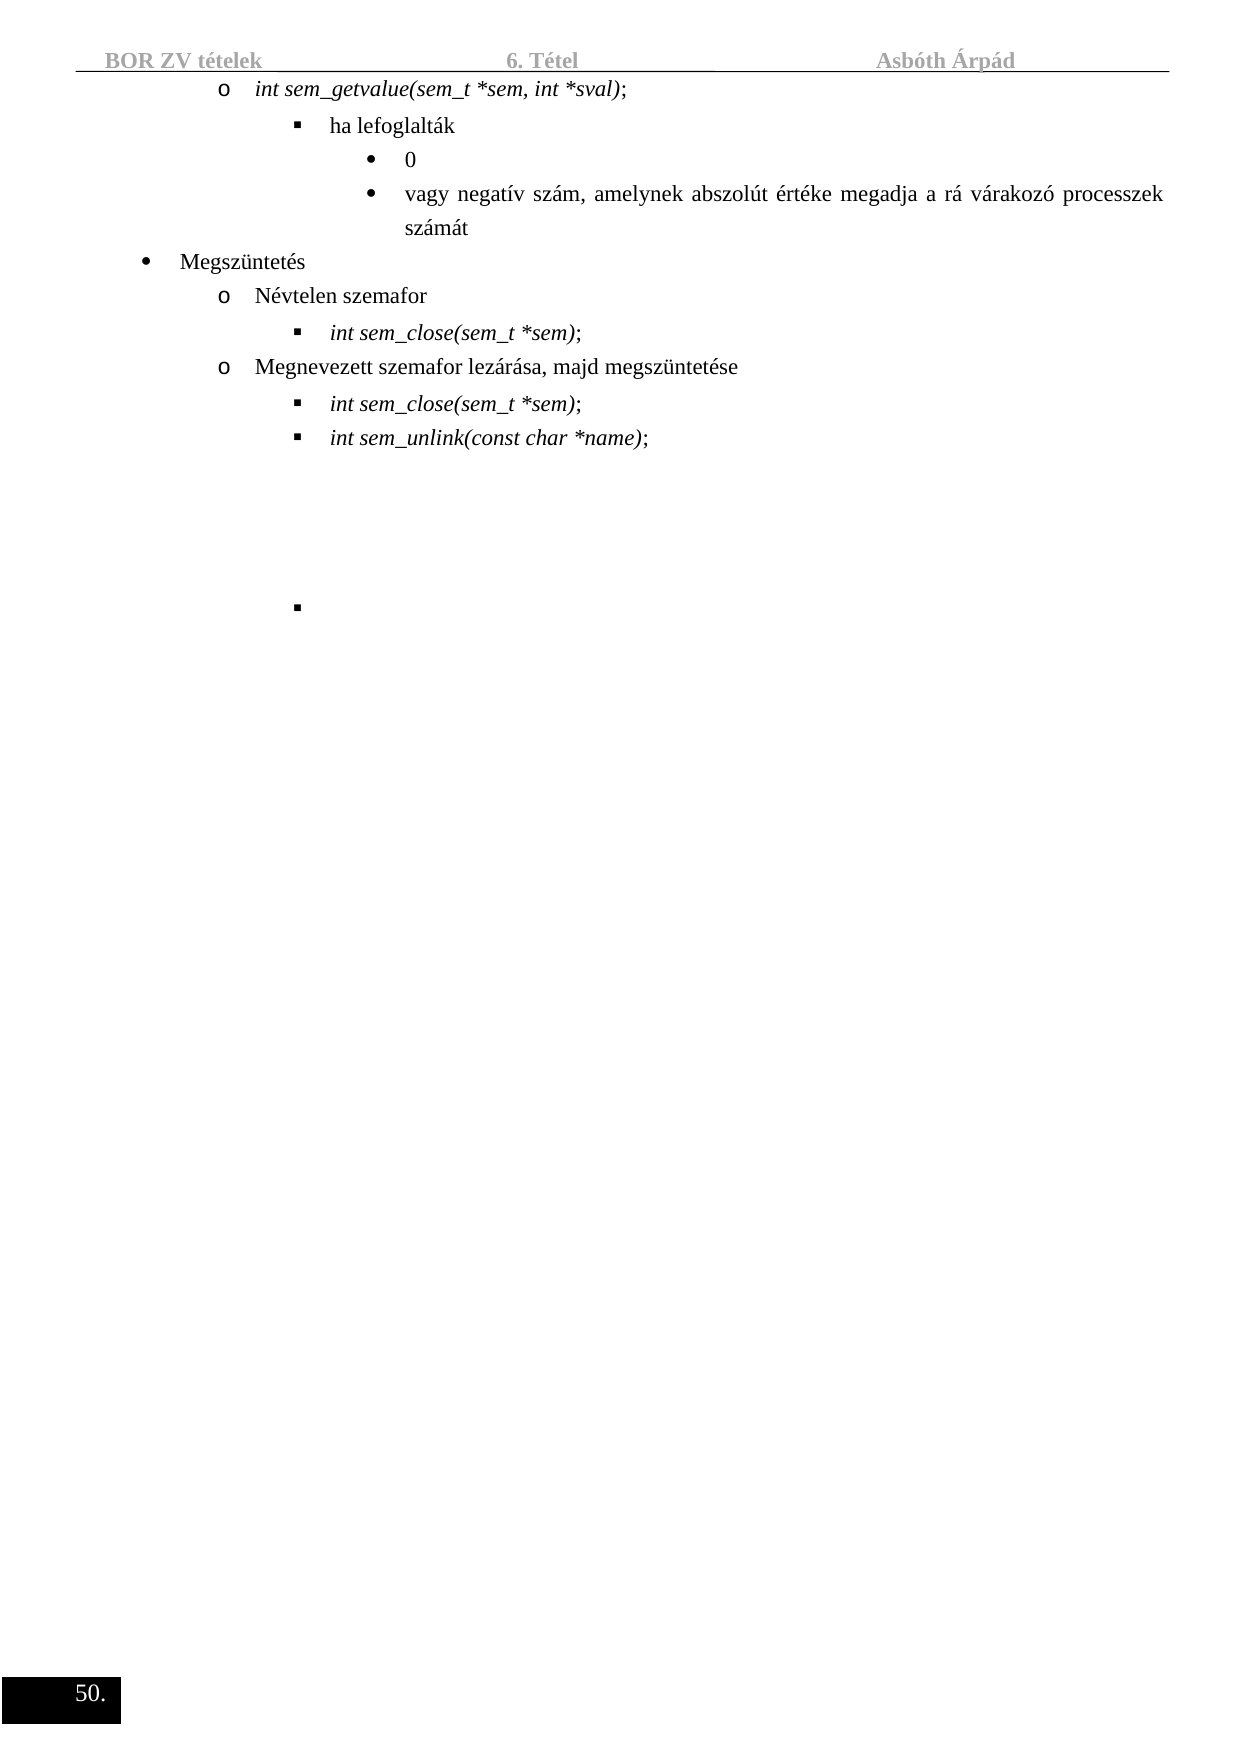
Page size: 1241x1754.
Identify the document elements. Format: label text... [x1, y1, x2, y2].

list int sem_getvalue(sem_t *sem, int *sval); [217, 75, 1165, 103]
list vagy negatív szám, amelynek abszolút értéke megadja a rá várakozó processzek számát [367, 180, 1165, 241]
list ha lefoglalták [292, 112, 1165, 138]
list Megszüntetés [142, 248, 1165, 275]
list Megnevezett szemafor lezárása, majd megszüntetése [217, 353, 1165, 382]
list int sem_unlink(const char *name); [292, 424, 1165, 451]
list int sem_close(sem_t *sem); [292, 319, 1165, 346]
list 0 [367, 146, 1165, 172]
list int sem_close(sem_t *sem); [292, 390, 1165, 416]
list Névtelen szemafor [217, 282, 1165, 311]
